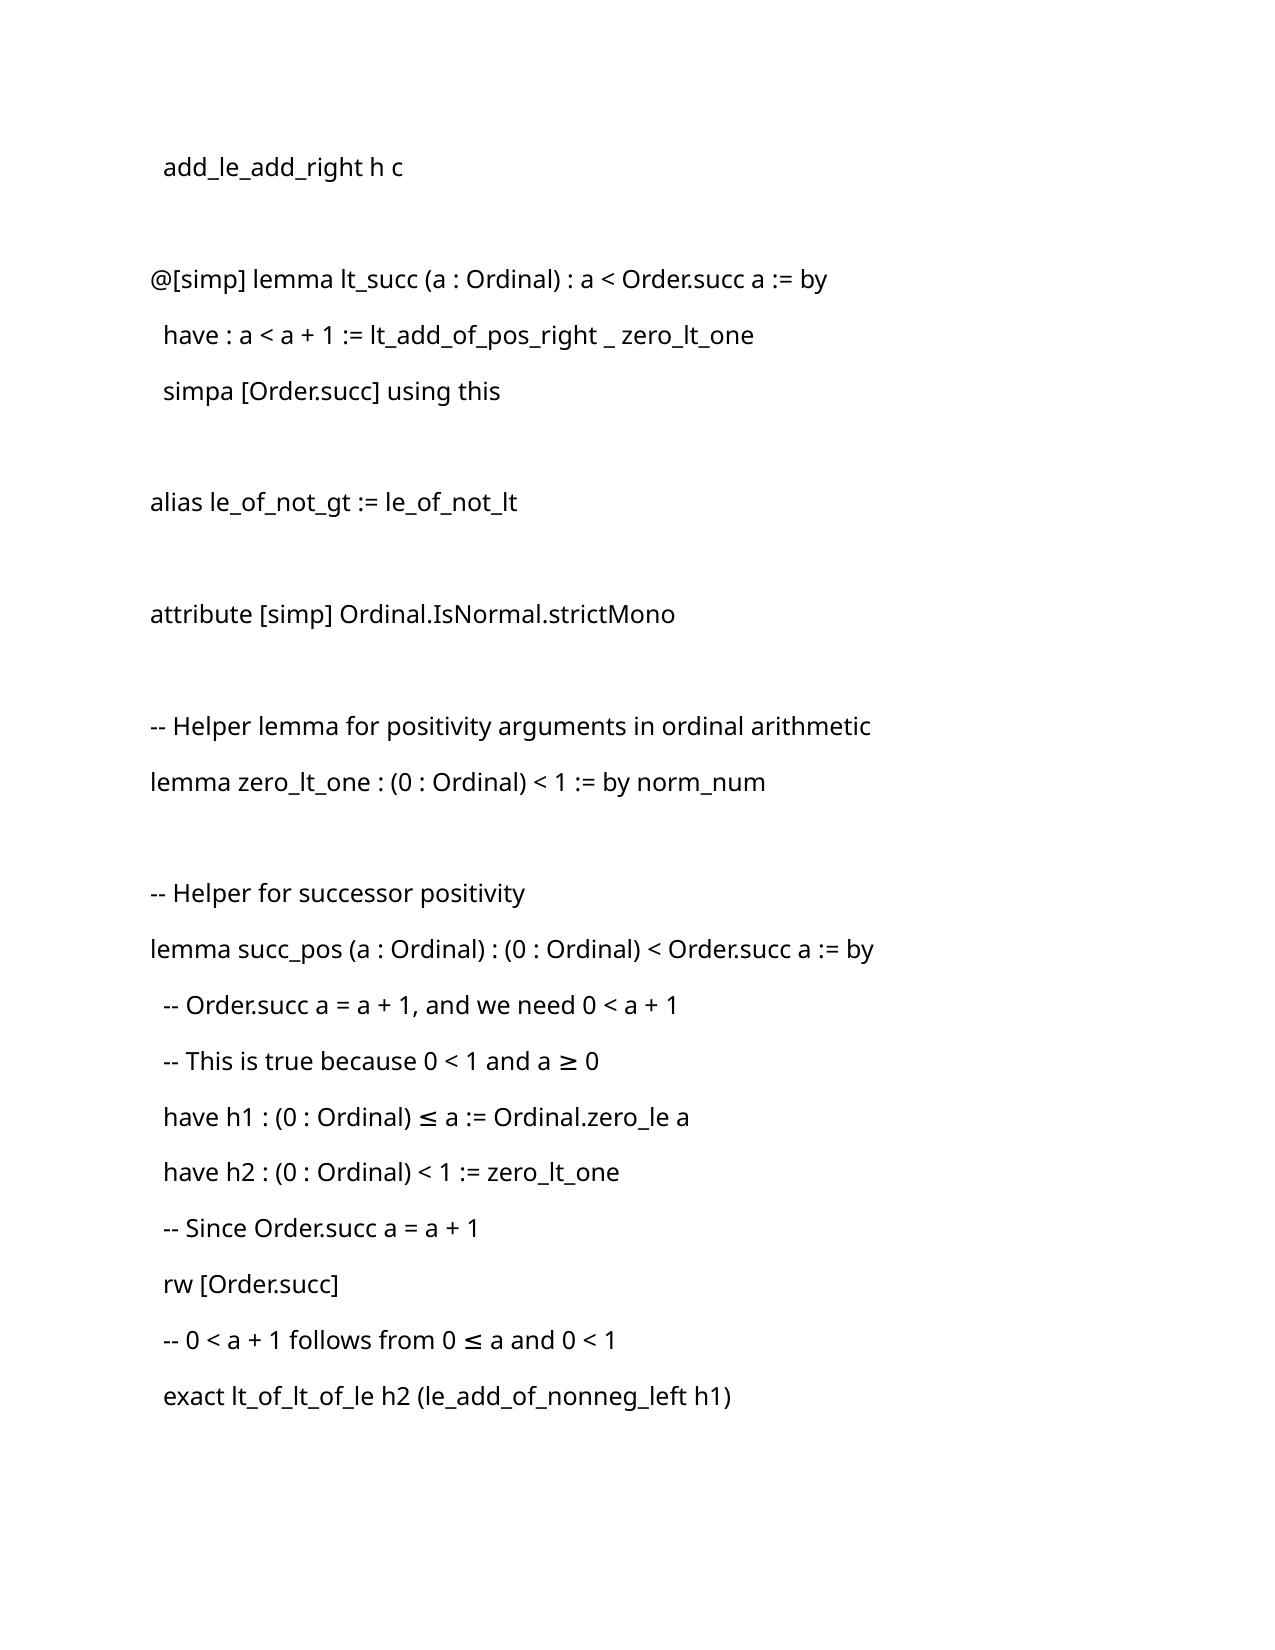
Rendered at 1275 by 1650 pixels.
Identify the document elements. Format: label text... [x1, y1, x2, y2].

text have : a < a + 1 := lt_add_of_pos_right _ zero_lt_one [150, 317, 1125, 352]
text have h2 : (0 : Ordinal) < 1 := zero_lt_one [150, 1155, 1125, 1189]
text have h1 : (0 : Ordinal) ≤ a := Ordinal.zero_le a [150, 1099, 1125, 1133]
text rw [Order.succ] [150, 1267, 1125, 1301]
text lemma succ_pos (a : Ordinal) : (0 : Ordinal) < Order.succ a := by [150, 932, 1125, 966]
text alias le_of_not_gt := le_of_not_lt [150, 485, 1125, 519]
text @[simp] lemma lt_succ (a : Ordinal) : a < Order.succ a := by [150, 262, 1125, 296]
text lemma zero_lt_one : (0 : Ordinal) < 1 := by norm_num [150, 764, 1125, 798]
text simpa [Order.succ] using this [150, 373, 1125, 407]
text -- Helper lemma for positivity arguments in ordinal arithmetic [150, 708, 1125, 742]
text -- This is true because 0 < 1 and a ≥ 0 [150, 1043, 1125, 1077]
text -- Helper for successor positivity [150, 876, 1125, 910]
text add_le_add_right h c [150, 150, 1125, 184]
text exact lt_of_lt_of_le h2 (le_add_of_nonneg_left h1) [150, 1378, 1125, 1412]
text -- Order.succ a = a + 1, and we need 0 < a + 1 [150, 987, 1125, 1022]
text -- 0 < a + 1 follows from 0 ≤ a and 0 < 1 [150, 1322, 1125, 1357]
text -- Since Order.succ a = a + 1 [150, 1211, 1125, 1245]
text attribute [simp] Ordinal.IsNormal.strictMono [150, 597, 1125, 631]
